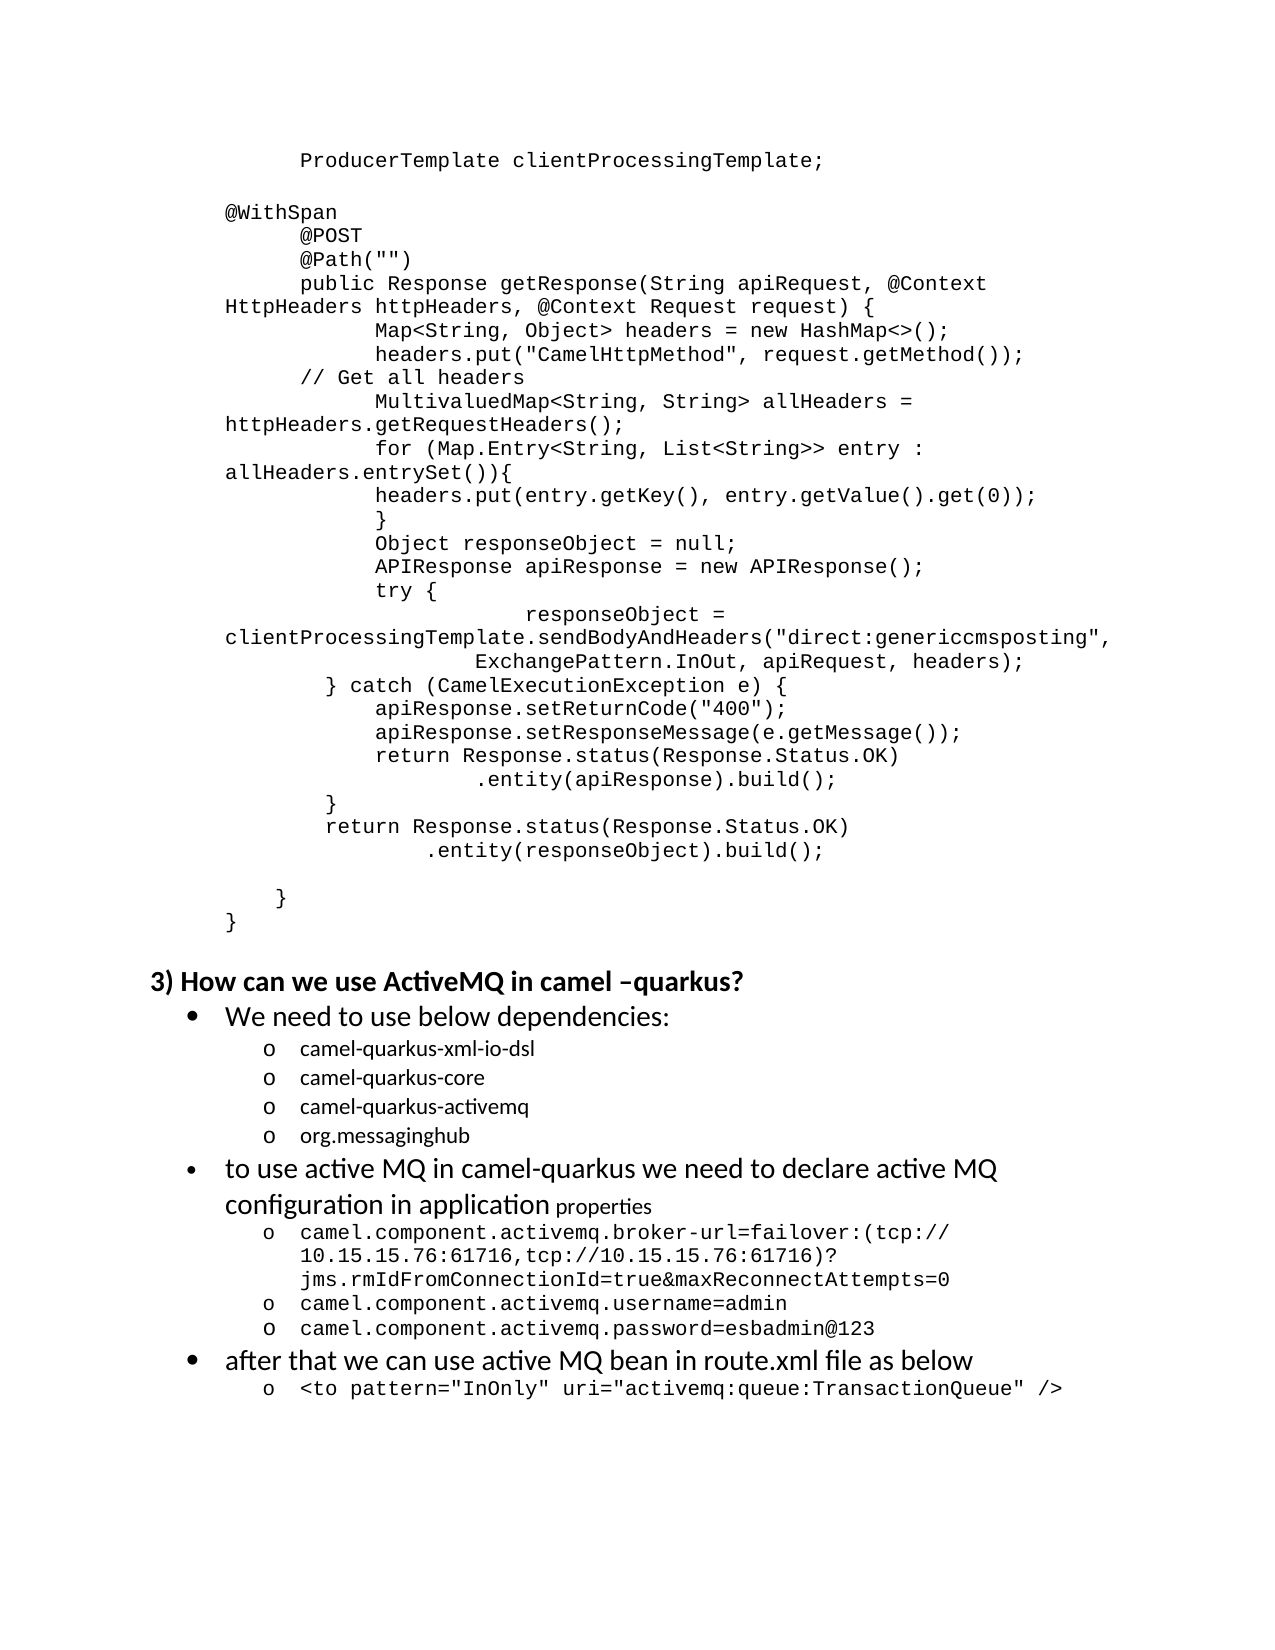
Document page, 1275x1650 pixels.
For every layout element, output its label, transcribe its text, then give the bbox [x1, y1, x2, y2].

text MultivaluedMap<String, String> allHeaders = httpHeaders.getRequestHeaders(); [225, 391, 1125, 438]
list We need to use below dependencies: [187, 998, 1125, 1034]
text .entity(apiResponse).build(); [225, 769, 1125, 793]
text @POST [225, 225, 1125, 249]
list <to pattern="InOnly" uri="activemq:queue:TransactionQueue" /> [262, 1378, 1125, 1402]
text for (Map.Entry<String, List<String>> entry : allHeaders.entrySet()){ [225, 438, 1125, 485]
text } [225, 887, 1125, 911]
text apiResponse.setResponseMessage(e.getMessage()); [225, 722, 1125, 746]
text responseObject = clientProcessingTemplate.sendBodyAndHeaders("direct:genericcmsposting", [225, 604, 1125, 651]
text } [225, 793, 1125, 816]
list camel-quarkus-xml-io-dsl [262, 1034, 1125, 1063]
text .entity(responseObject).build(); [225, 840, 1125, 864]
text apiResponse.setReturnCode("400"); [225, 698, 1125, 722]
text public Response getResponse(String apiRequest, @Context HttpHeaders httpHeaders, @Context Request request) { [225, 273, 1125, 320]
list camel.component.activemq.broker-url=failover:(tcp://10.15.15.76:61716,tcp://10.15.15.76:61716)?jms.rmIdFromConnectionId=true&maxReconnectAttempts=0 [262, 1222, 1125, 1293]
text @WithSpan [225, 202, 1125, 225]
text @Path("") [225, 249, 1125, 273]
list org.messaginghub [262, 1121, 1125, 1151]
text headers.put(entry.getKey(), entry.getValue().get(0)); [225, 485, 1125, 509]
text APIResponse apiResponse = new APIResponse(); [225, 556, 1125, 580]
text 3) How can we use ActiveMQ in camel –quarkus? [150, 963, 1125, 998]
text return Response.status(Response.Status.OK) [225, 816, 1125, 840]
text } catch (CamelExecutionException e) { [225, 674, 1125, 698]
text Map<String, Object> headers = new HashMap<>(); [225, 320, 1125, 343]
text return Response.status(Response.Status.OK) [225, 746, 1125, 769]
text headers.put("CamelHttpMethod", request.getMethod()); [225, 343, 1125, 367]
list camel-quarkus-activemq [262, 1092, 1125, 1121]
list after that we can use active MQ bean in route.xml file as below [187, 1342, 1125, 1378]
text Object responseObject = null; [225, 533, 1125, 556]
list camel.component.activemq.username=admin [262, 1293, 1125, 1316]
text // Get all headers [225, 367, 1125, 391]
text } [225, 509, 1125, 533]
list camel.component.activemq.password=esbadmin@123 [262, 1316, 1125, 1342]
text ProducerTemplate clientProcessingTemplate; [225, 150, 1125, 174]
text ExchangePattern.InOut, apiRequest, headers); [225, 651, 1125, 674]
text try { [225, 580, 1125, 604]
text } [225, 911, 1125, 935]
list to use active MQ in camel-quarkus we need to declare active MQ configuration in application properties [187, 1151, 1125, 1222]
list camel-quarkus-core [262, 1063, 1125, 1092]
